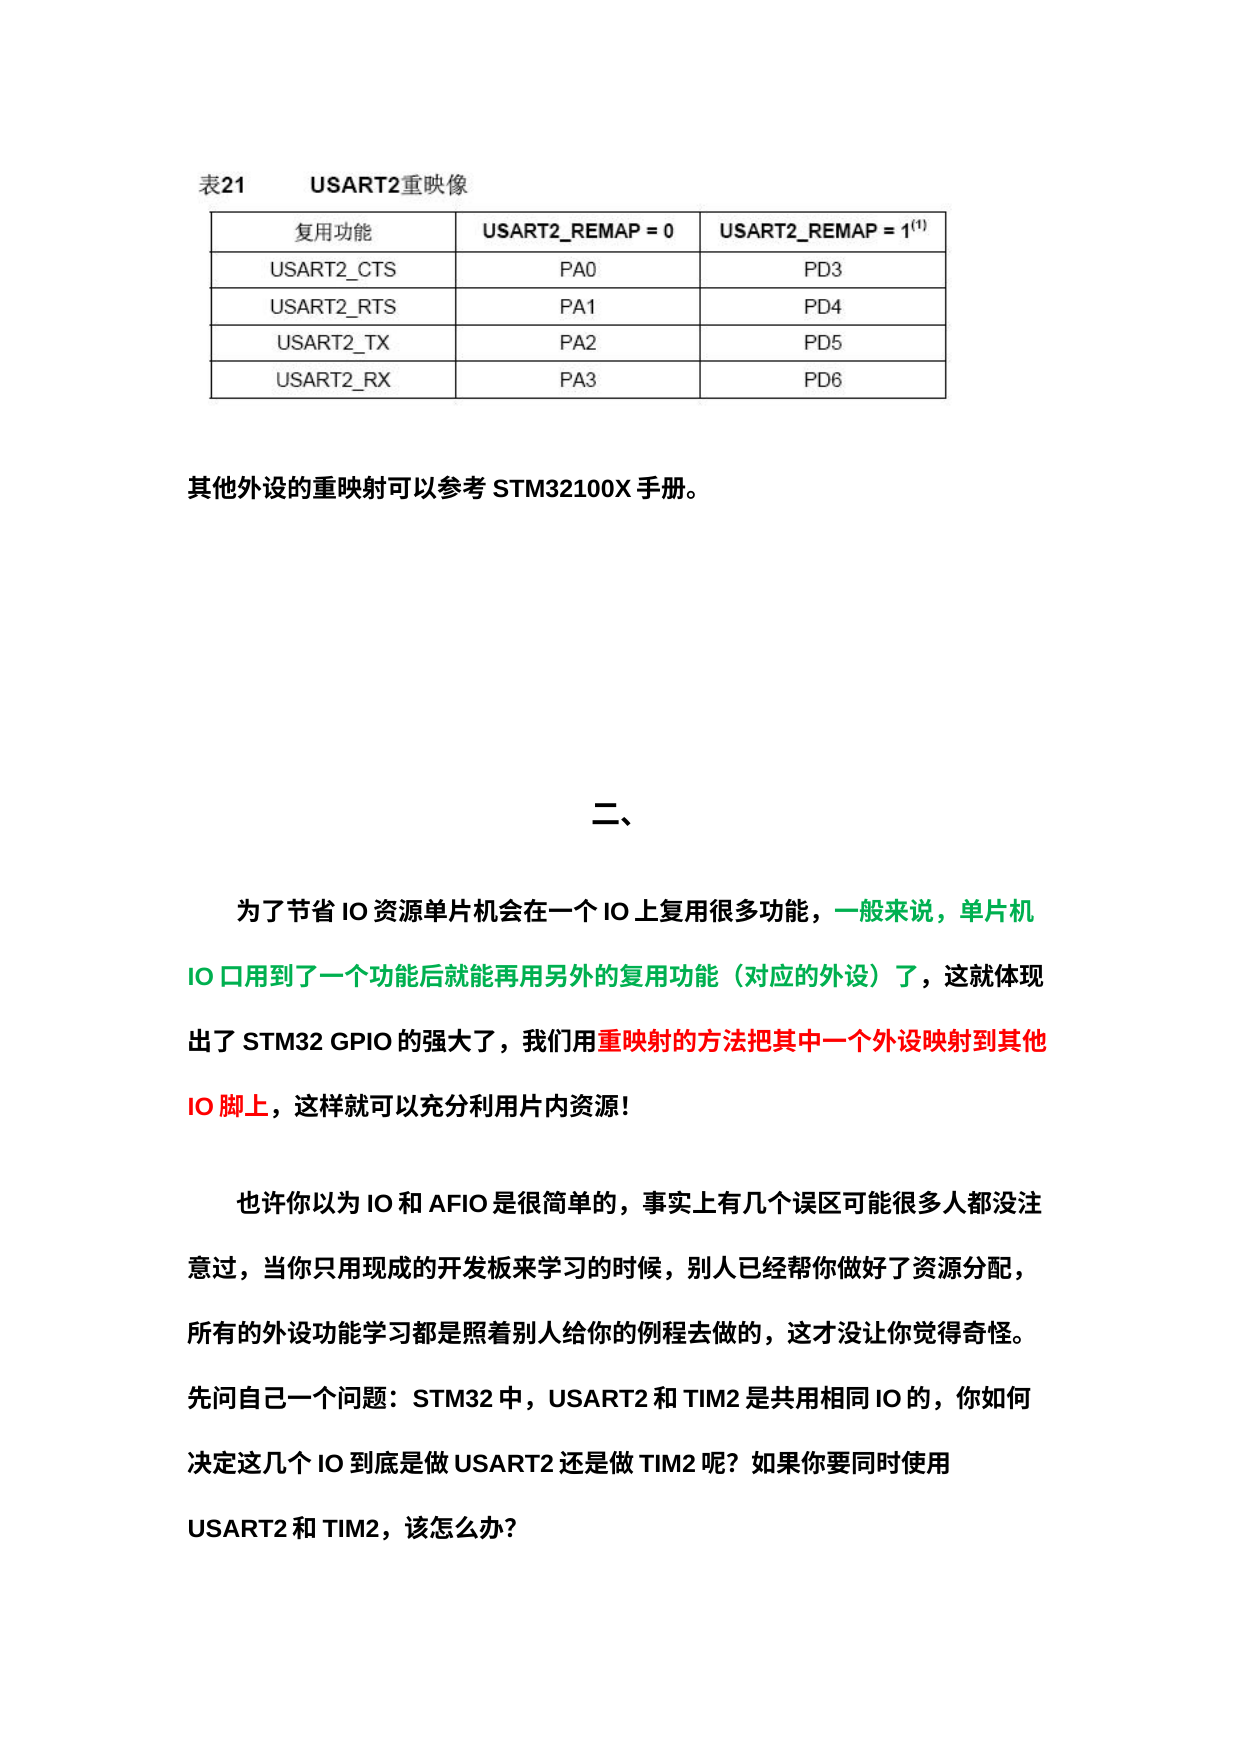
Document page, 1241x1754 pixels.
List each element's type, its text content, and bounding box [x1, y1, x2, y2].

text 先问自己一个问题：STM32中，USART2和TIM2是共用相同IO的，你如何决定这几个IO到底是做USART2还是做TIM2呢？如果你要同时使用USART2和TIM2，该怎么办？ [187, 1364, 1053, 1559]
text 为了节省IO资源单片机会在一个IO上复用很多功能，一般来说，单片机IO口用到了一个功能后就能再用另外的复用功能（对应的外设）了，这就体现出了STM32 GPIO的强大了，我们用重映射的方法把其中一个外设映射到其他IO脚上，这样就可以充分利用片内资源！ [187, 877, 1053, 1137]
text 也许你以为IO和AFIO是很简单的，事实上有几个误区可能很多人都没注意过，当你只用现成的开发板来学习的时候，别人已经帮你做好了资源分配，所有的外设功能学习都是照着别人给你的例程去做的，这才没让你觉得奇怪。 [187, 1169, 1053, 1364]
picture [187, 162, 1001, 423]
text 二、 [187, 779, 1053, 844]
text 其他外设的重映射可以参考STM32100X手册。 [187, 454, 1053, 519]
